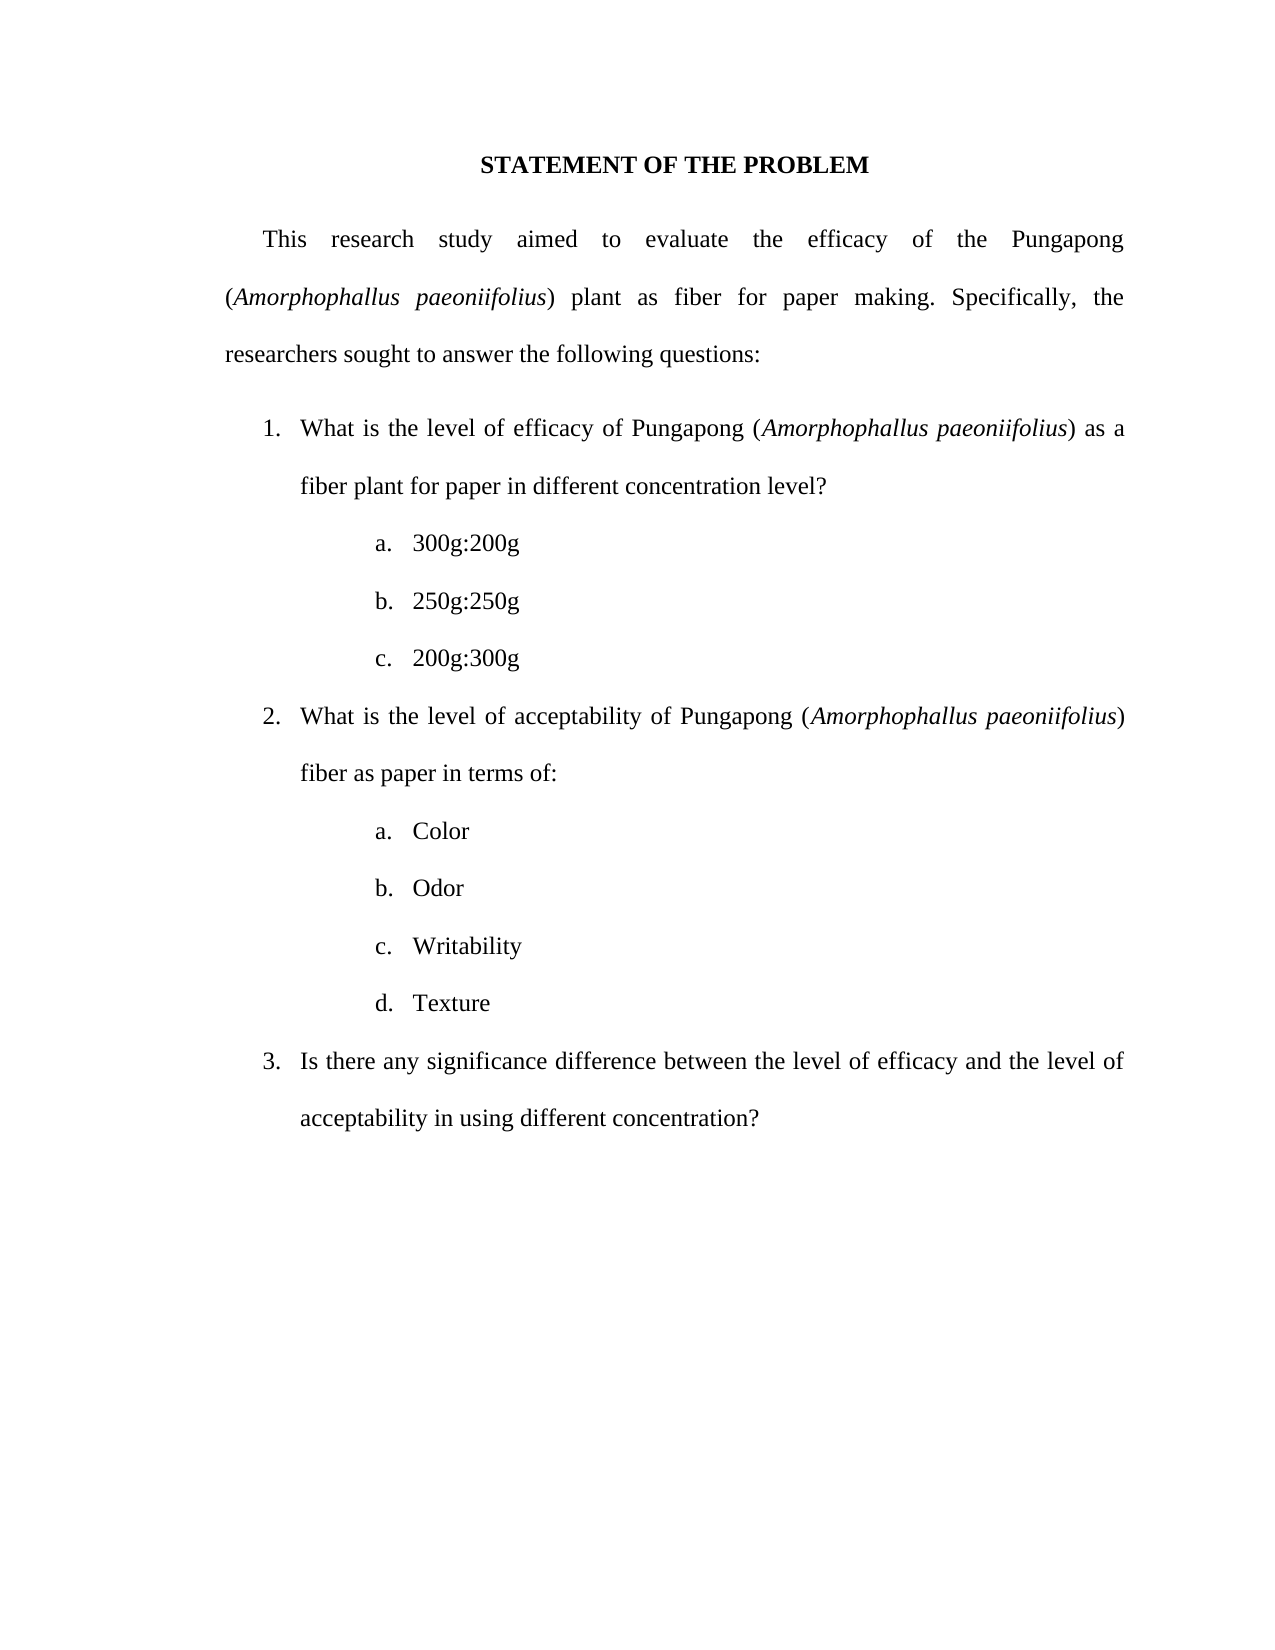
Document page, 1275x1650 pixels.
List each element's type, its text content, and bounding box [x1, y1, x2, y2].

list Is there any significance difference between the level of efficacy and the level of acceptability in using different concentration? [262, 1046, 1125, 1132]
text STATEMENT OF THE PROBLEM [225, 150, 1125, 179]
list Color [375, 816, 1125, 844]
list 250g:250g [375, 586, 1125, 614]
text This research study aimed to evaluate the efficacy of the Pungapong (Amorphophallus paeoniifolius) plant as fiber for paper making. Specifically, the researchers sought to answer the following questions: [225, 224, 1125, 368]
list Odor [375, 873, 1125, 902]
list What is the level of acceptability of Pungapong (Amorphophallus paeoniifolius) fiber as paper in terms of: [262, 701, 1125, 787]
list 200g:300g [375, 643, 1125, 672]
list 300g:200g [375, 528, 1125, 557]
list What is the level of efficacy of Pungapong (Amorphophallus paeoniifolius) as a fiber plant for paper in different concentration level? [262, 413, 1125, 499]
list Texture [375, 988, 1125, 1017]
list Writability [375, 931, 1125, 959]
